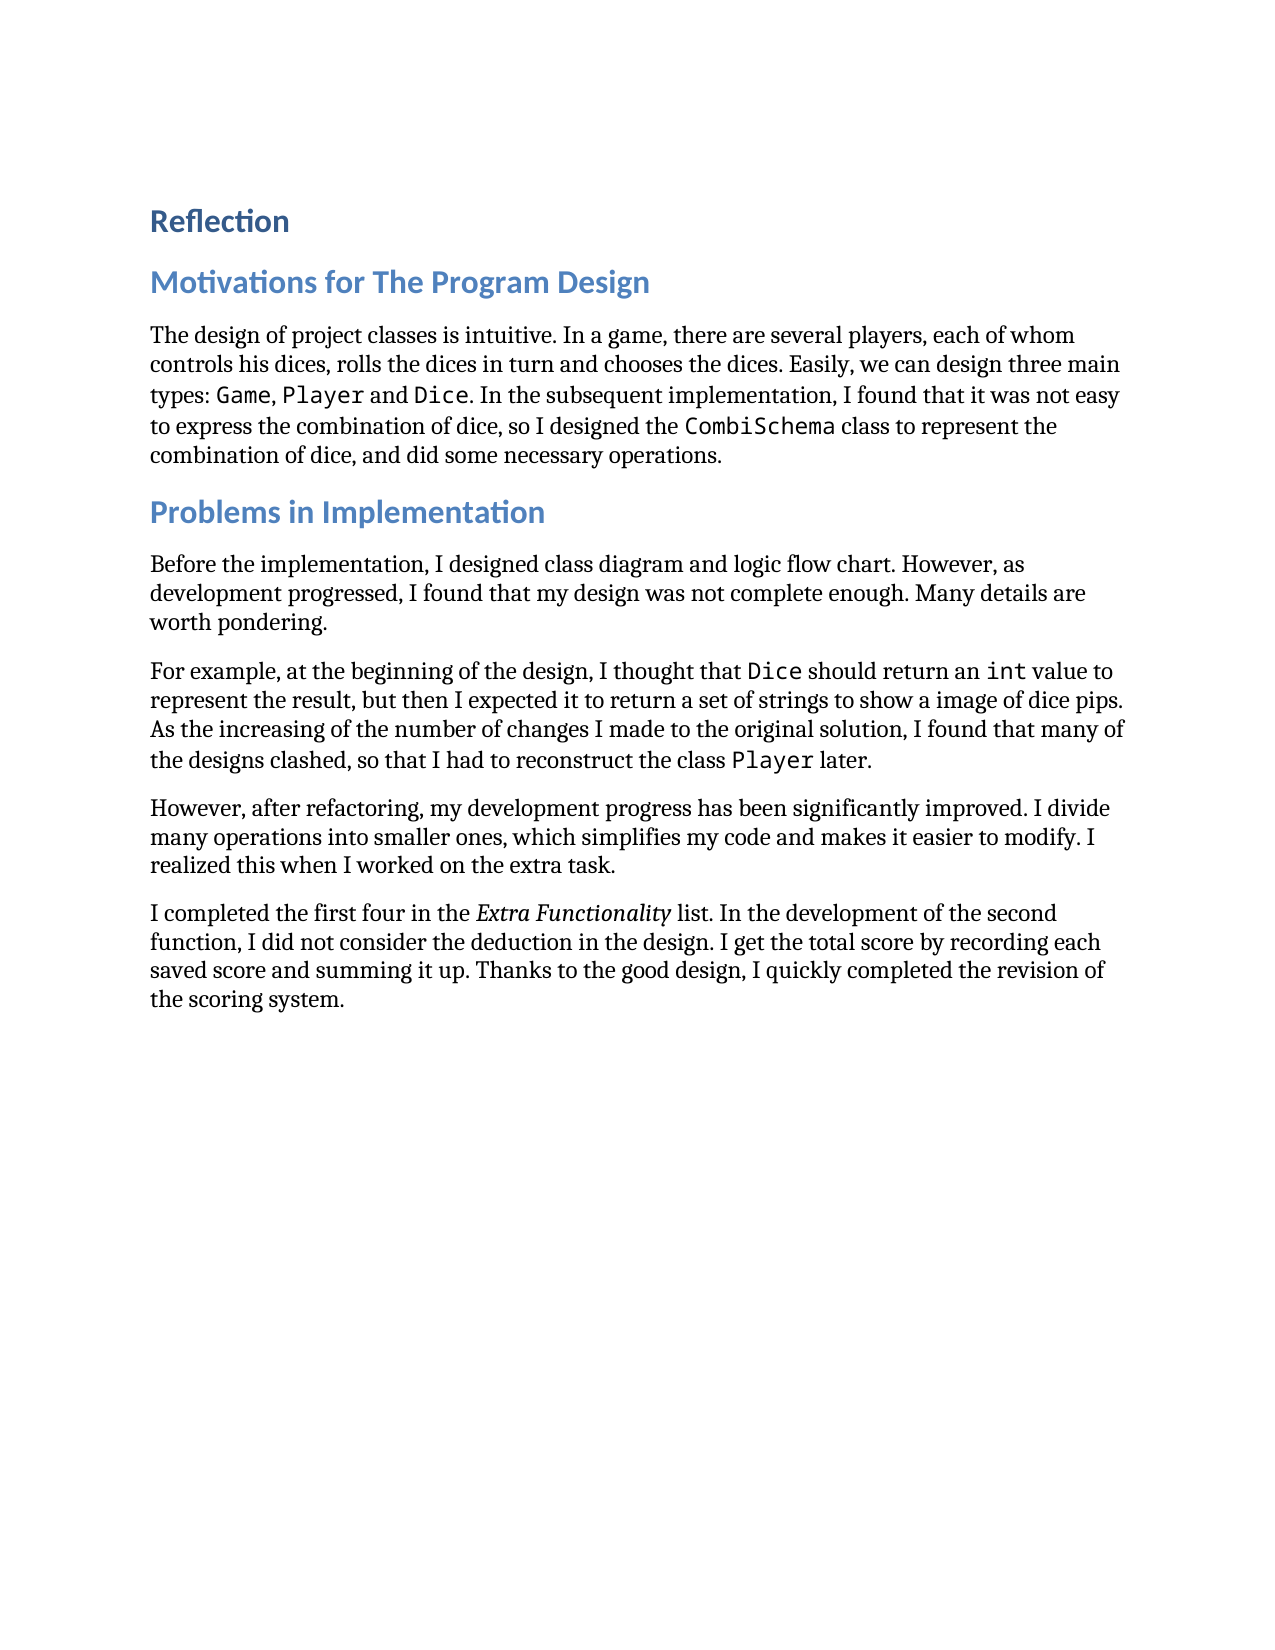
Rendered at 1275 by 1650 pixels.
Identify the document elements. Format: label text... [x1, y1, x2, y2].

text The design of project classes is intuitive. In a game, there are several players, each of whom controls his dices, rolls the dices in turn and chooses the dices. Easily, we can design three main types: Game, Player and Dice. In the subsequent implementation, I found that it was not easy to express the combination of dice, so I designed the CombiSchema class to represent the combination of dice, and did some necessary operations. [150, 321, 1125, 470]
text Before the implementation, I designed class diagram and logic flow chart. However, as development progressed, I found that my design was not complete enough. Many details are worth pondering. [150, 550, 1125, 636]
text However, after refactoring, my development progress has been significantly improved. I divide many operations into smaller ones, which simplifies my code and makes it easier to modify. I realized this when I worked on the extra task. [150, 794, 1125, 880]
text I completed the first four in the Extra Functionality list. In the development of the second function, I did not consider the deduction in the design. I get the total score by recording each saved score and summing it up. Thanks to the good design, I quickly completed the revision of the scoring system. [150, 899, 1125, 1014]
subtitle Motivations for The Program Design [150, 262, 1125, 302]
text For example, at the beginning of the design, I thought that Dice should return an int value to represent the result, but then I expected it to return a set of strings to show a image of dice pips. As the increasing of the number of changes I made to the original solution, I found that many of the designs clashed, so that I had to reconstruct the class Player later. [150, 655, 1125, 775]
subtitle Reflection [150, 200, 1125, 241]
subtitle Problems in Implementation [150, 491, 1125, 531]
